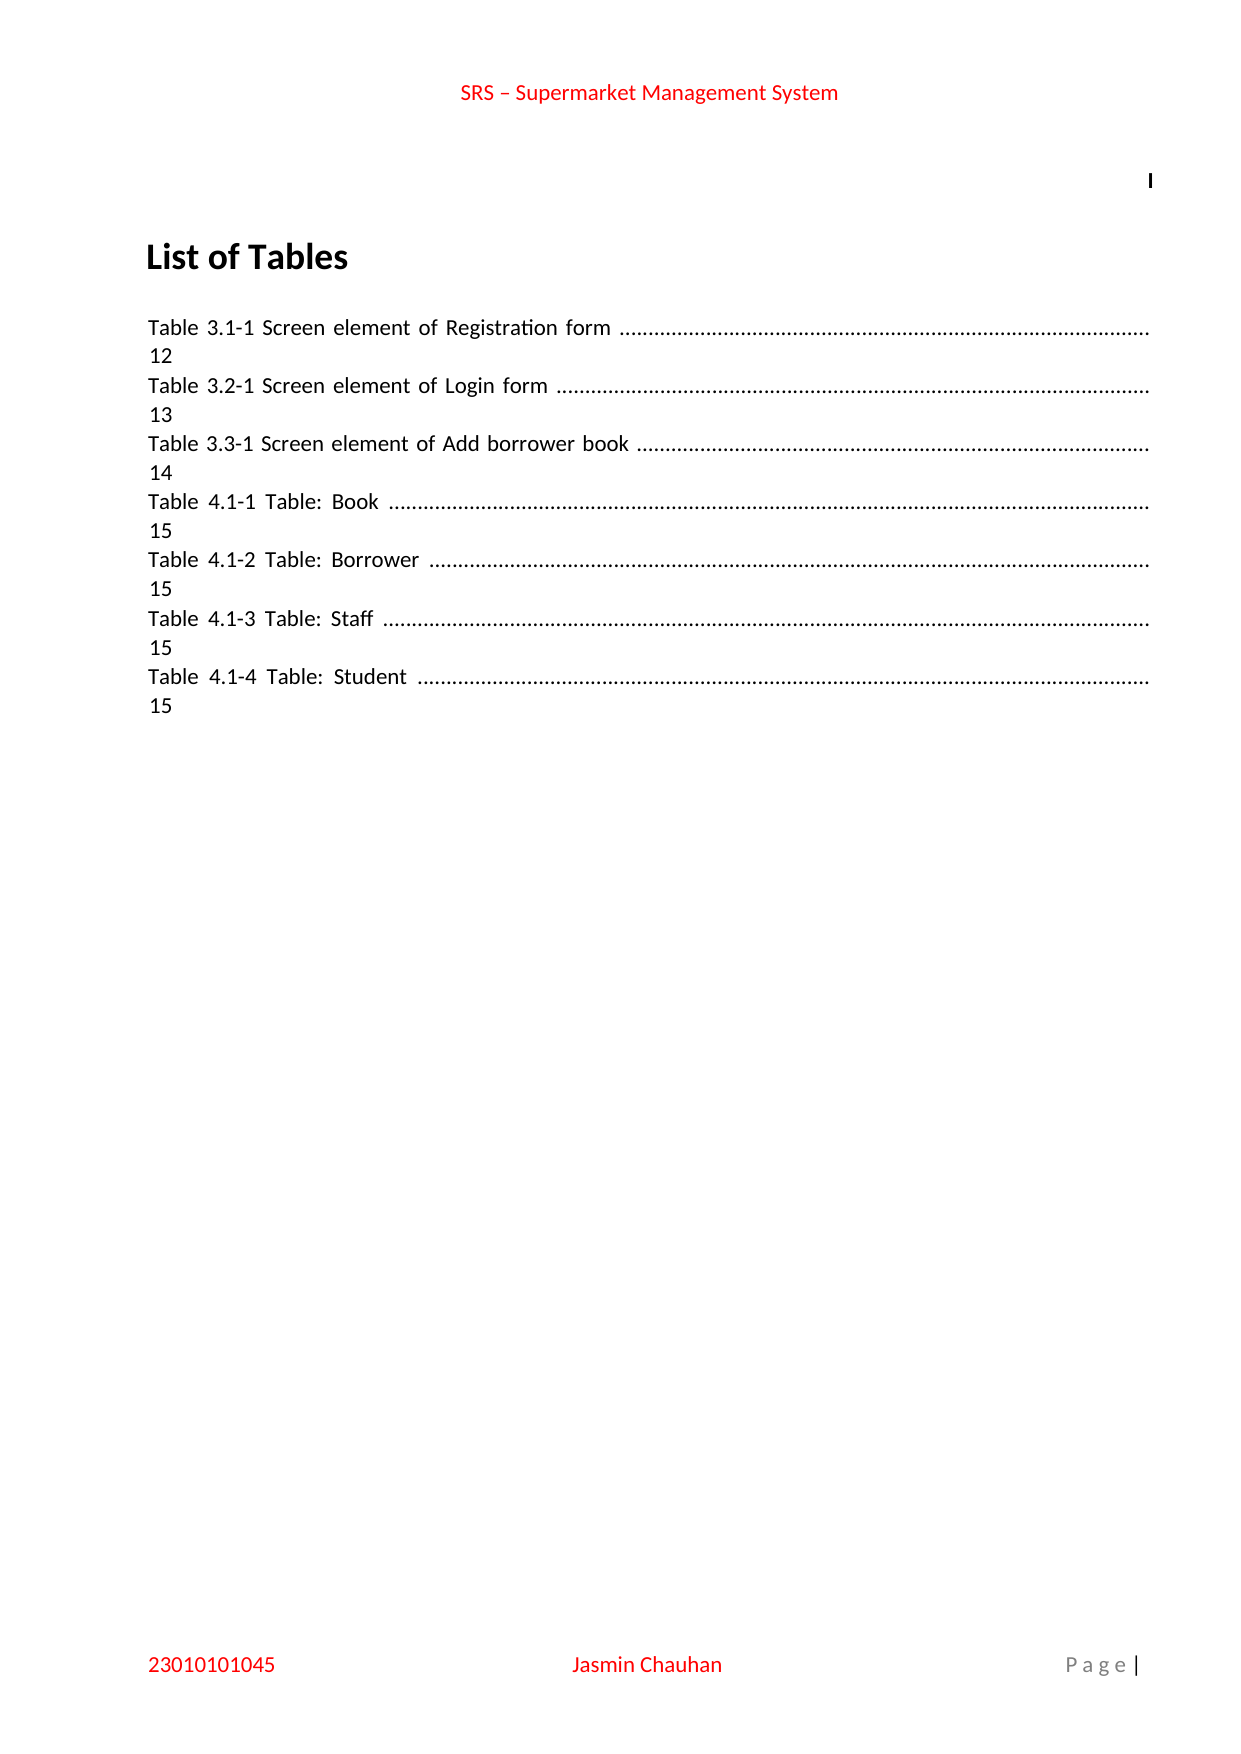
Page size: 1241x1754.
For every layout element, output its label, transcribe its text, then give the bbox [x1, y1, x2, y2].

text Table 4.1-1 Table: Book .................................................................................................................................... 15 [148, 487, 1152, 544]
text Table 4.1-2 Table: Borrower ............................................................................................................................. 15 [148, 546, 1152, 602]
text Table 4.1-3 Table: Staff ..................................................................................................................................... 15 [148, 604, 1152, 661]
text Table 4.1-4 Table: Student ............................................................................................................................... 15 [148, 662, 1152, 719]
text I [148, 166, 1153, 194]
text Table 3.3-1 Screen element of Add borrower book ......................................................................................... 14 [148, 429, 1152, 486]
text List of Tables [146, 233, 1152, 279]
text Table 3.1-1 Screen element of Registration form ............................................................................................ 12 [148, 313, 1152, 369]
text Table 3.2-1 Screen element of Login form ....................................................................................................... 13 [148, 371, 1152, 428]
